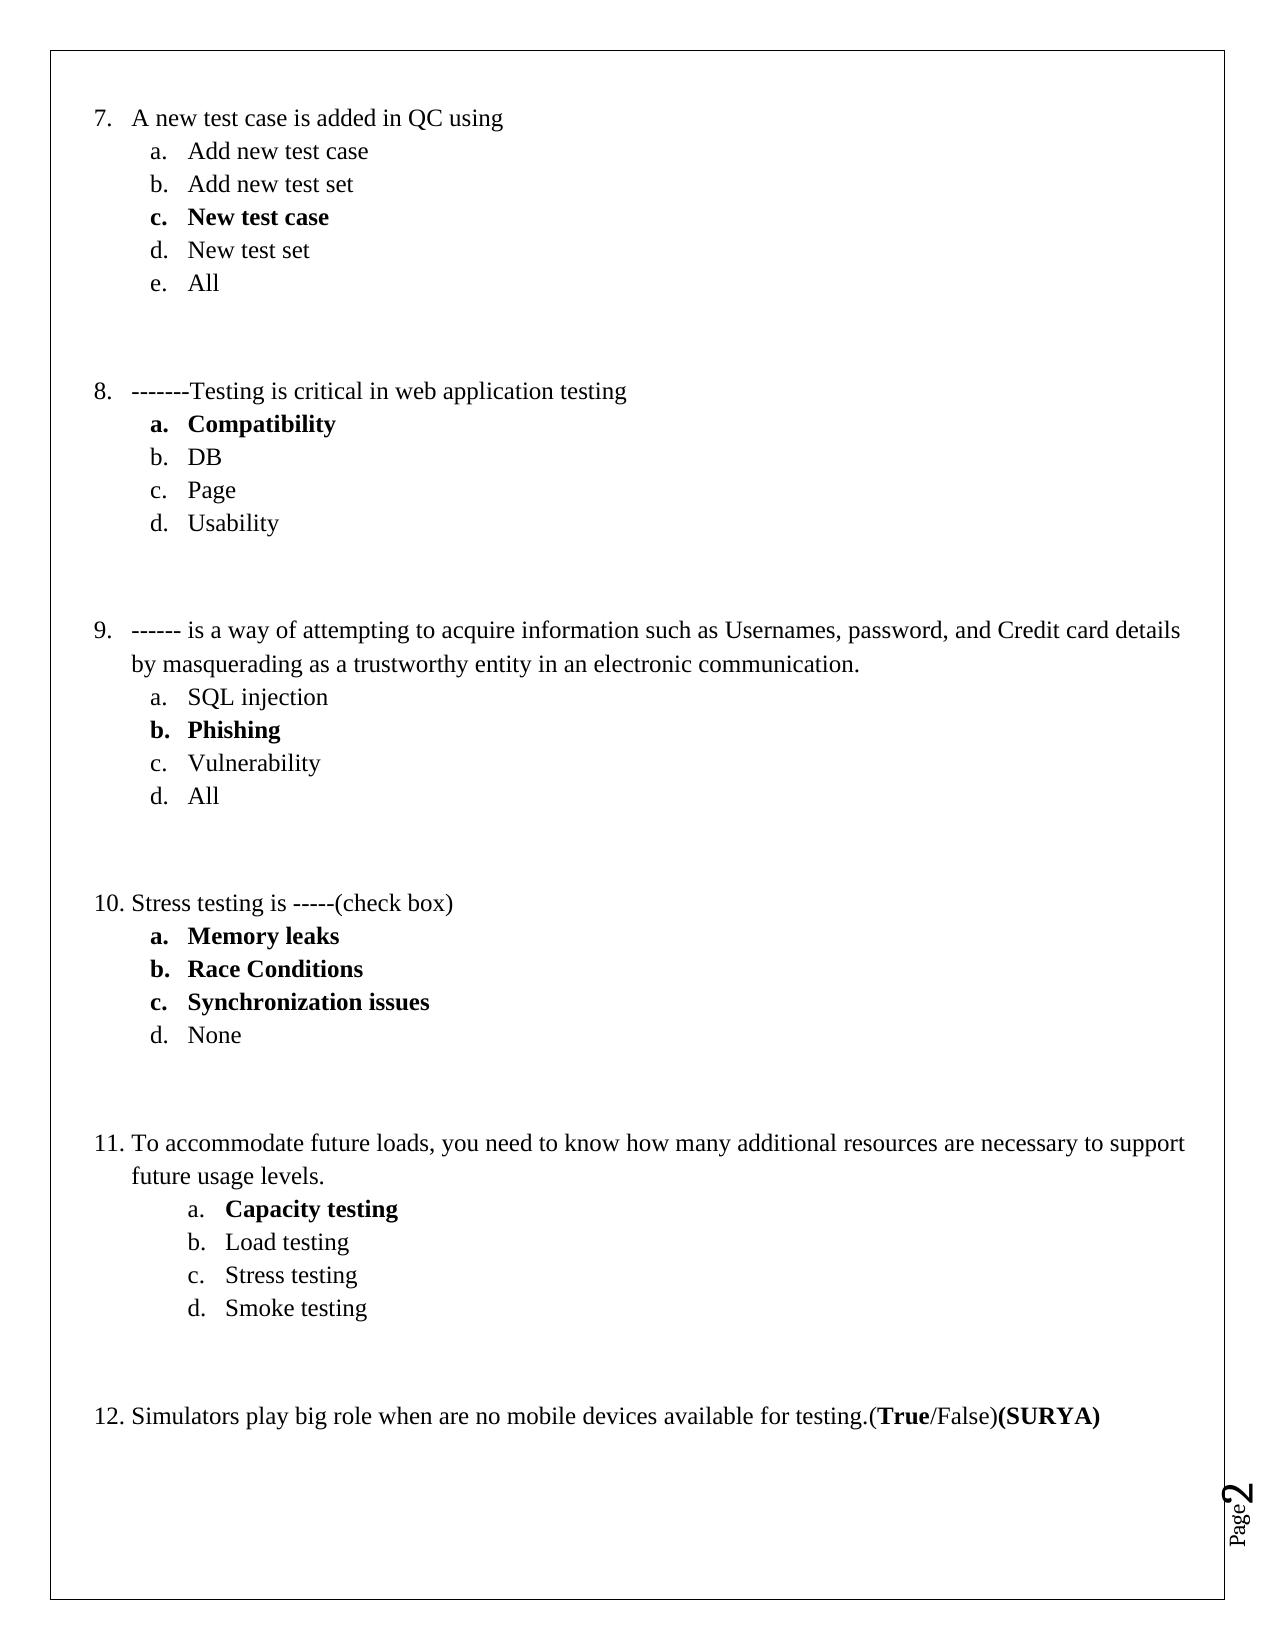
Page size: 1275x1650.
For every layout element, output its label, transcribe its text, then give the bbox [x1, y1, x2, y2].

list Vulnerability [150, 748, 1200, 776]
list New test case [150, 202, 1200, 231]
list None [150, 1021, 1200, 1049]
list Compatibility [150, 409, 1200, 438]
list SQL injection [150, 682, 1200, 710]
list Memory leaks [150, 921, 1200, 950]
list DB [150, 442, 1200, 471]
list Phishing [150, 715, 1200, 743]
list Race Conditions [150, 954, 1200, 983]
list Synchronization issues [150, 987, 1200, 1016]
list Stress testing [187, 1260, 1200, 1289]
list Smoke testing [187, 1293, 1200, 1322]
list Load testing [187, 1227, 1200, 1256]
list All [150, 268, 1200, 297]
list Add new test case [150, 136, 1200, 165]
list Simulators play big role when are no mobile devices available for testing.(True/False)(SURYA) [94, 1401, 1200, 1430]
list ------ is a way of attempting to acquire information such as Usernames, password, and Credit card details by masquerading as a trustworthy entity in an electronic communication. [94, 616, 1200, 677]
list Capacity testing [187, 1194, 1200, 1223]
list Stress testing is -----(check box) [94, 888, 1200, 917]
list -------Testing is critical in web application testing [94, 376, 1200, 404]
list To accommodate future loads, you need to know how many additional resources are necessary to support future usage levels. [94, 1128, 1200, 1190]
list Usability [150, 508, 1200, 537]
list Page [150, 475, 1200, 504]
list All [150, 781, 1200, 809]
list Add new test set [150, 169, 1200, 198]
list A new test case is added in QC using [94, 103, 1200, 132]
list New test set [150, 235, 1200, 264]
